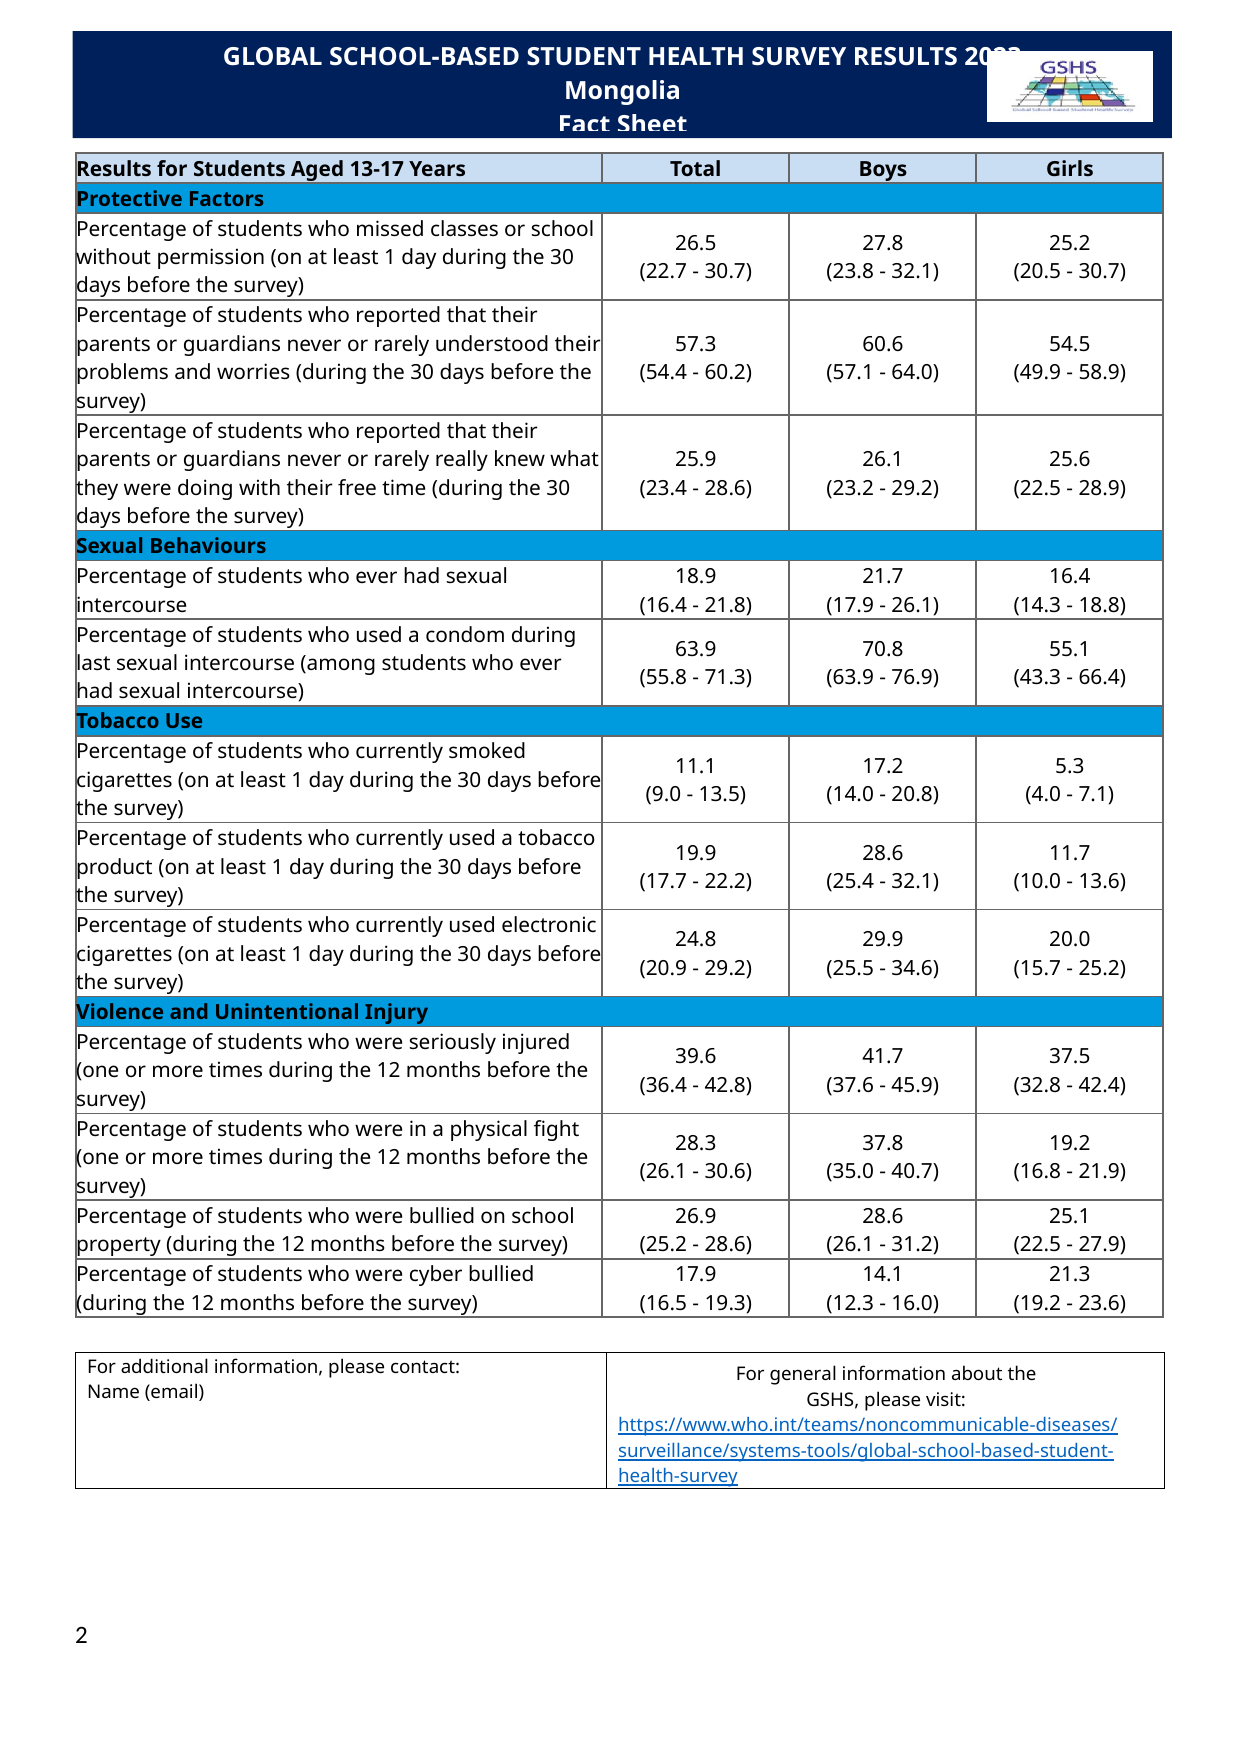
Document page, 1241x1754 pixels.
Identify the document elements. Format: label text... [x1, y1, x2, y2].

table_cell 41.7 (37.6 - 45.9) [790, 1027, 975, 1112]
table_cell Percentage of students who currently used a tobacco product (on at least 1 day during the 30 days before the survey) [77, 823, 601, 909]
table_cell 28.6 (25.4 - 32.1) [790, 823, 975, 909]
table_cell 60.6 (57.1 - 64.0) [790, 301, 975, 414]
table_cell 25.9 (23.4 - 28.6) [603, 416, 788, 530]
picture [987, 51, 1153, 122]
table_cell 26.5 (22.7 - 30.7) [603, 214, 788, 299]
table_cell Percentage of students who were bullied on school property (during the 12 months before the survey) [77, 1201, 601, 1258]
table_cell 29.9 (25.5 - 34.6) [790, 910, 975, 996]
table_cell 28.3 (26.1 - 30.6) [603, 1114, 788, 1199]
table_cell 17.2 (14.0 - 20.8) [790, 737, 975, 822]
table_cell Tobacco Use [77, 707, 1162, 735]
table_cell 25.2 (20.5 - 30.7) [977, 214, 1162, 299]
table_cell Violence and Unintentional Injury [77, 997, 1162, 1026]
table_cell 18.9 (16.4 - 21.8) [603, 561, 788, 618]
table_cell 20.0 (15.7 - 25.2) [977, 910, 1162, 996]
table_cell Percentage of students who were seriously injured (one or more times during the 12 months before the survey) [77, 1027, 601, 1112]
table_cell 21.7 (17.9 - 26.1) [790, 561, 975, 618]
table_cell Sexual Behaviours [77, 531, 1162, 560]
table_cell 11.7 (10.0 - 13.6) [977, 823, 1162, 909]
table_cell Percentage of students who currently smoked cigarettes (on at least 1 day during the 30 days before the survey) [77, 737, 601, 822]
table_cell 28.6 (26.1 - 31.2) [790, 1201, 975, 1258]
table_cell 26.9 (25.2 - 28.6) [603, 1201, 788, 1258]
table_header Boys [790, 154, 975, 182]
table_cell 25.1 (22.5 - 27.9) [977, 1201, 1162, 1258]
table_cell Percentage of students who were in a physical fight (one or more times during the 12 months before the survey) [77, 1114, 601, 1199]
table_cell Percentage of students who currently used electronic cigarettes (on at least 1 day during the 30 days before the survey) [77, 910, 601, 996]
table_header Total [603, 154, 788, 182]
table_cell 11.1 (9.0 - 13.5) [603, 737, 788, 822]
table_cell 16.4 (14.3 - 18.8) [977, 561, 1162, 618]
table_header For general information about the GSHS, please visit: https://www.who.int/teams/noncommunicable-diseases/surveillance/systems-tools/global-school-based-student-health-survey [607, 1353, 1164, 1488]
table_cell 57.3 (54.4 - 60.2) [603, 301, 788, 414]
table_header For additional information, please contact: Name (email) [76, 1353, 606, 1488]
table_cell 26.1 (23.2 - 29.2) [790, 416, 975, 530]
table_cell 5.3 (4.0 - 7.1) [977, 737, 1162, 822]
table_cell 24.8 (20.9 - 29.2) [603, 910, 788, 996]
table_cell Percentage of students who reported that their parents or guardians never or rarely really knew what they were doing with their free time (during the 30 days before the survey) [77, 416, 601, 530]
table_cell 70.8 (63.9 - 76.9) [790, 620, 975, 705]
table_cell 21.3 (19.2 - 23.6) [977, 1260, 1162, 1316]
table_cell 19.9 (17.7 - 22.2) [603, 823, 788, 909]
table_cell 19.2 (16.8 - 21.9) [977, 1114, 1162, 1199]
table_cell 39.6 (36.4 - 42.8) [603, 1027, 788, 1112]
table_cell 14.1 (12.3 - 16.0) [790, 1260, 975, 1316]
table_cell Percentage of students who used a condom during last sexual intercourse (among students who ever had sexual intercourse) [77, 620, 601, 705]
table_cell 37.8 (35.0 - 40.7) [790, 1114, 975, 1199]
table_cell 63.9 (55.8 - 71.3) [603, 620, 788, 705]
table_cell 27.8 (23.8 - 32.1) [790, 214, 975, 299]
table_cell 37.5 (32.8 - 42.4) [977, 1027, 1162, 1112]
table_header Results for Students Aged 13-17 Years [77, 154, 601, 182]
table_cell Protective Factors [77, 184, 1162, 212]
table_header Girls [977, 154, 1162, 182]
table_cell Percentage of students who were cyber bullied (during the 12 months before the survey) [77, 1260, 601, 1316]
table_cell Percentage of students who missed classes or school without permission (on at least 1 day during the 30 days before the survey) [77, 214, 601, 299]
table_cell 17.9 (16.5 - 19.3) [603, 1260, 788, 1316]
table_cell Percentage of students who reported that their parents or guardians never or rarely understood their problems and worries (during the 30 days before the survey) [77, 301, 601, 414]
table_cell Percentage of students who ever had sexual intercourse [77, 561, 601, 618]
table_cell 54.5 (49.9 - 58.9) [977, 301, 1162, 414]
table_cell 55.1 (43.3 - 66.4) [977, 620, 1162, 705]
table_cell 25.6 (22.5 - 28.9) [977, 416, 1162, 530]
